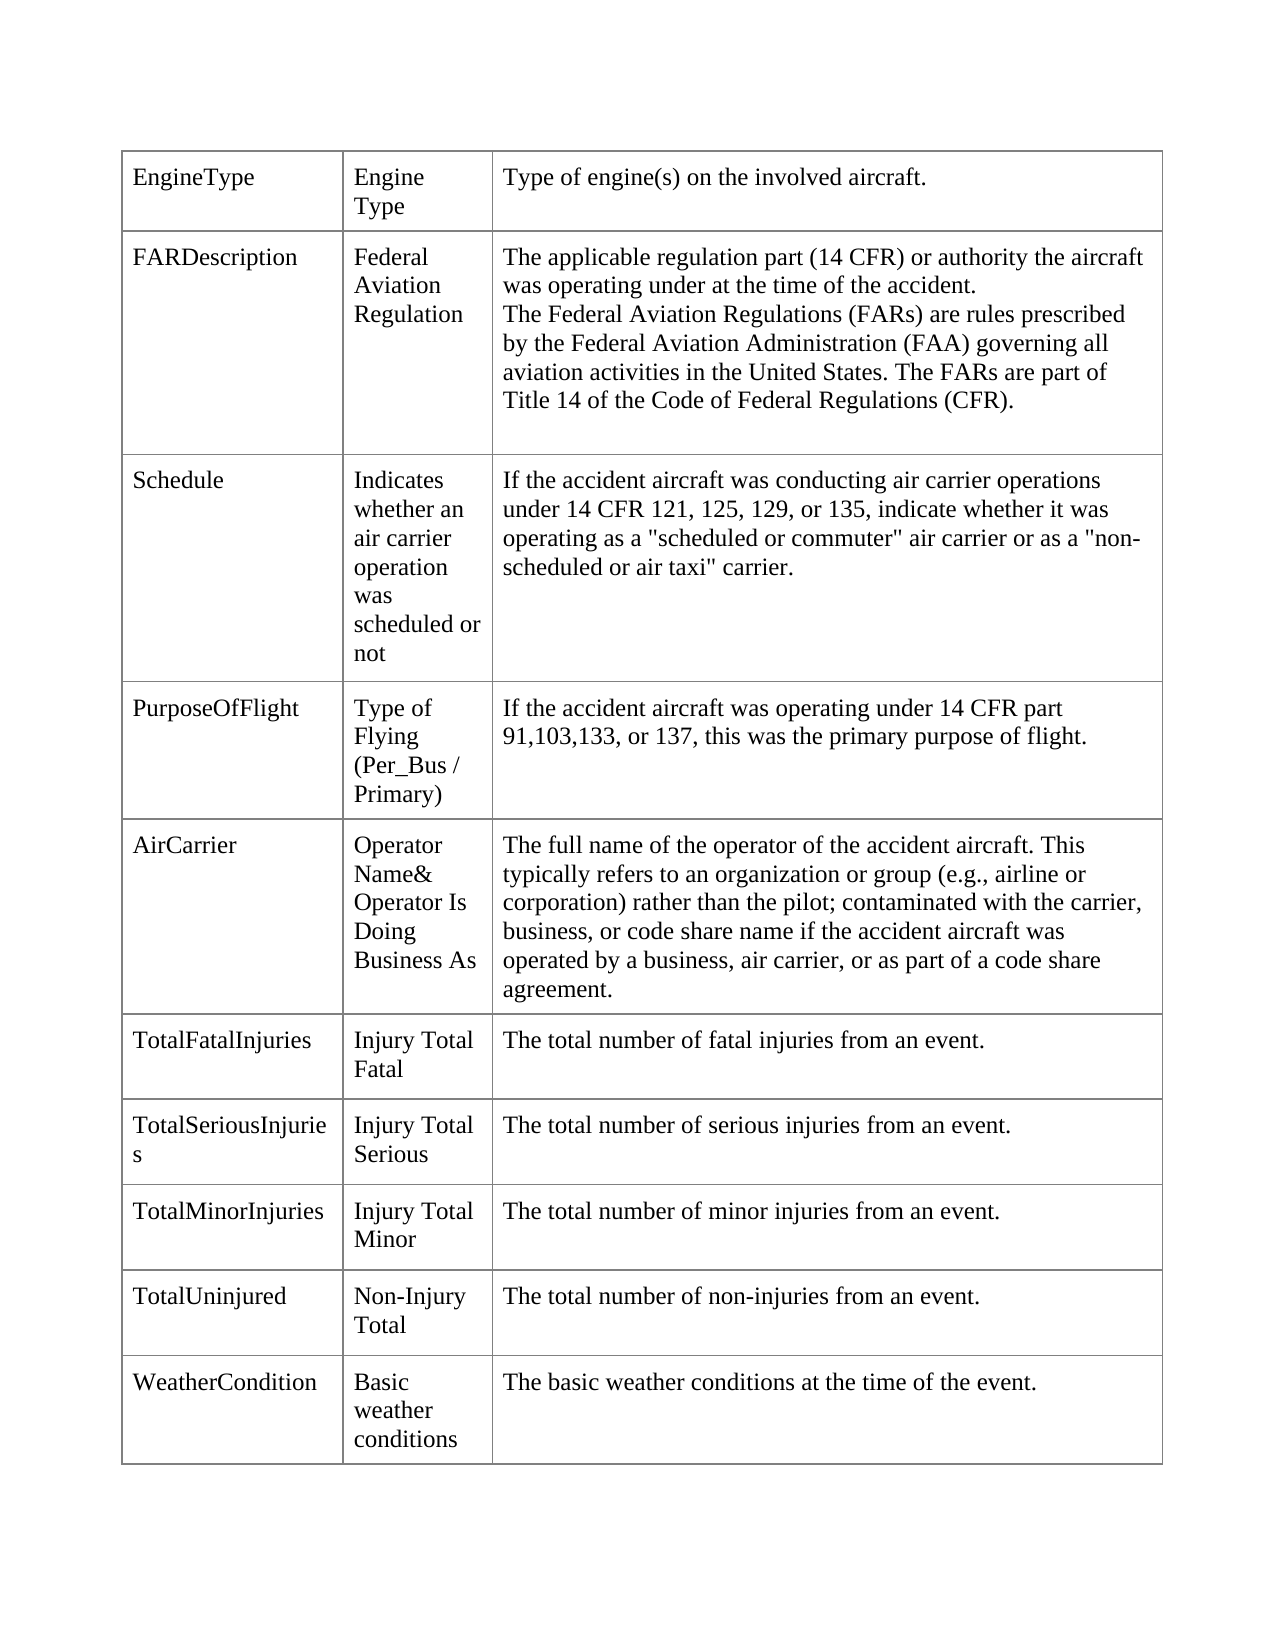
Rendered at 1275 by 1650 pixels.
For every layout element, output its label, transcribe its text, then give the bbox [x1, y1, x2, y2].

table_cell The total number of minor injuries from an event. [493, 1185, 1162, 1269]
table_cell Type of engine(s) on the involved aircraft. [493, 152, 1162, 230]
table_cell The total number of serious injuries from an event. [493, 1100, 1162, 1184]
table_cell Operator Name& Operator Is Doing Business As [344, 820, 492, 1013]
table_cell Injury Total Minor [344, 1185, 492, 1269]
table_cell The total number of fatal injuries from an event. [493, 1015, 1162, 1098]
table_cell Type of Flying (Per_Bus / Primary) [344, 682, 492, 818]
table_cell The applicable regulation part (14 CFR) or authority the aircraft was operating under at the time of the accident. The Federal Aviation Regulations (FARs) are rules prescribed by the Federal Aviation Administration (FAA) governing all aviation activities in the United States. The FARs are part of Title 14 of the Code of Federal Regulations (CFR). [493, 232, 1162, 453]
table_cell Non-Injury Total [344, 1271, 492, 1354]
table_cell If the accident aircraft was operating under 14 CFR part 91,103,133, or 137, this was the primary purpose of flight. [493, 682, 1162, 818]
table_cell FARDescription [123, 232, 342, 453]
table_cell The total number of non-injuries from an event. [493, 1271, 1162, 1354]
table_cell Indicates whether an air carrier operation was scheduled or not [344, 455, 492, 681]
table_cell Injury Total Serious [344, 1100, 492, 1184]
table_cell WeatherCondition [123, 1356, 342, 1463]
table_cell Basic weather conditions [344, 1356, 492, 1463]
table_cell TotalFatalInjuries [123, 1015, 342, 1098]
table_cell PurposeOfFlight [123, 682, 342, 818]
table_cell TotalSeriousInjuries [123, 1100, 342, 1184]
table_cell The full name of the operator of the accident aircraft. This typically refers to an organization or group (e.g., airline or corporation) rather than the pilot; contaminated with the carrier, business, or code share name if the accident aircraft was operated by a business, air carrier, or as part of a code share agreement. [493, 820, 1162, 1013]
table_cell Federal Aviation Regulation [344, 232, 492, 453]
table_cell AirCarrier [123, 820, 342, 1013]
table_cell Schedule [123, 455, 342, 681]
table_cell TotalUninjured [123, 1271, 342, 1354]
table_cell If the accident aircraft was conducting air carrier operations under 14 CFR 121, 125, 129, or 135, indicate whether it was operating as a "scheduled or commuter" air carrier or as a "non-scheduled or air taxi" carrier. [493, 455, 1162, 681]
table_cell Injury Total Fatal [344, 1015, 492, 1098]
table_cell EngineType [123, 152, 342, 230]
table_cell The basic weather conditions at the time of the event. [493, 1356, 1162, 1463]
table_cell TotalMinorInjuries [123, 1185, 342, 1269]
table_cell Engine Type [344, 152, 492, 230]
